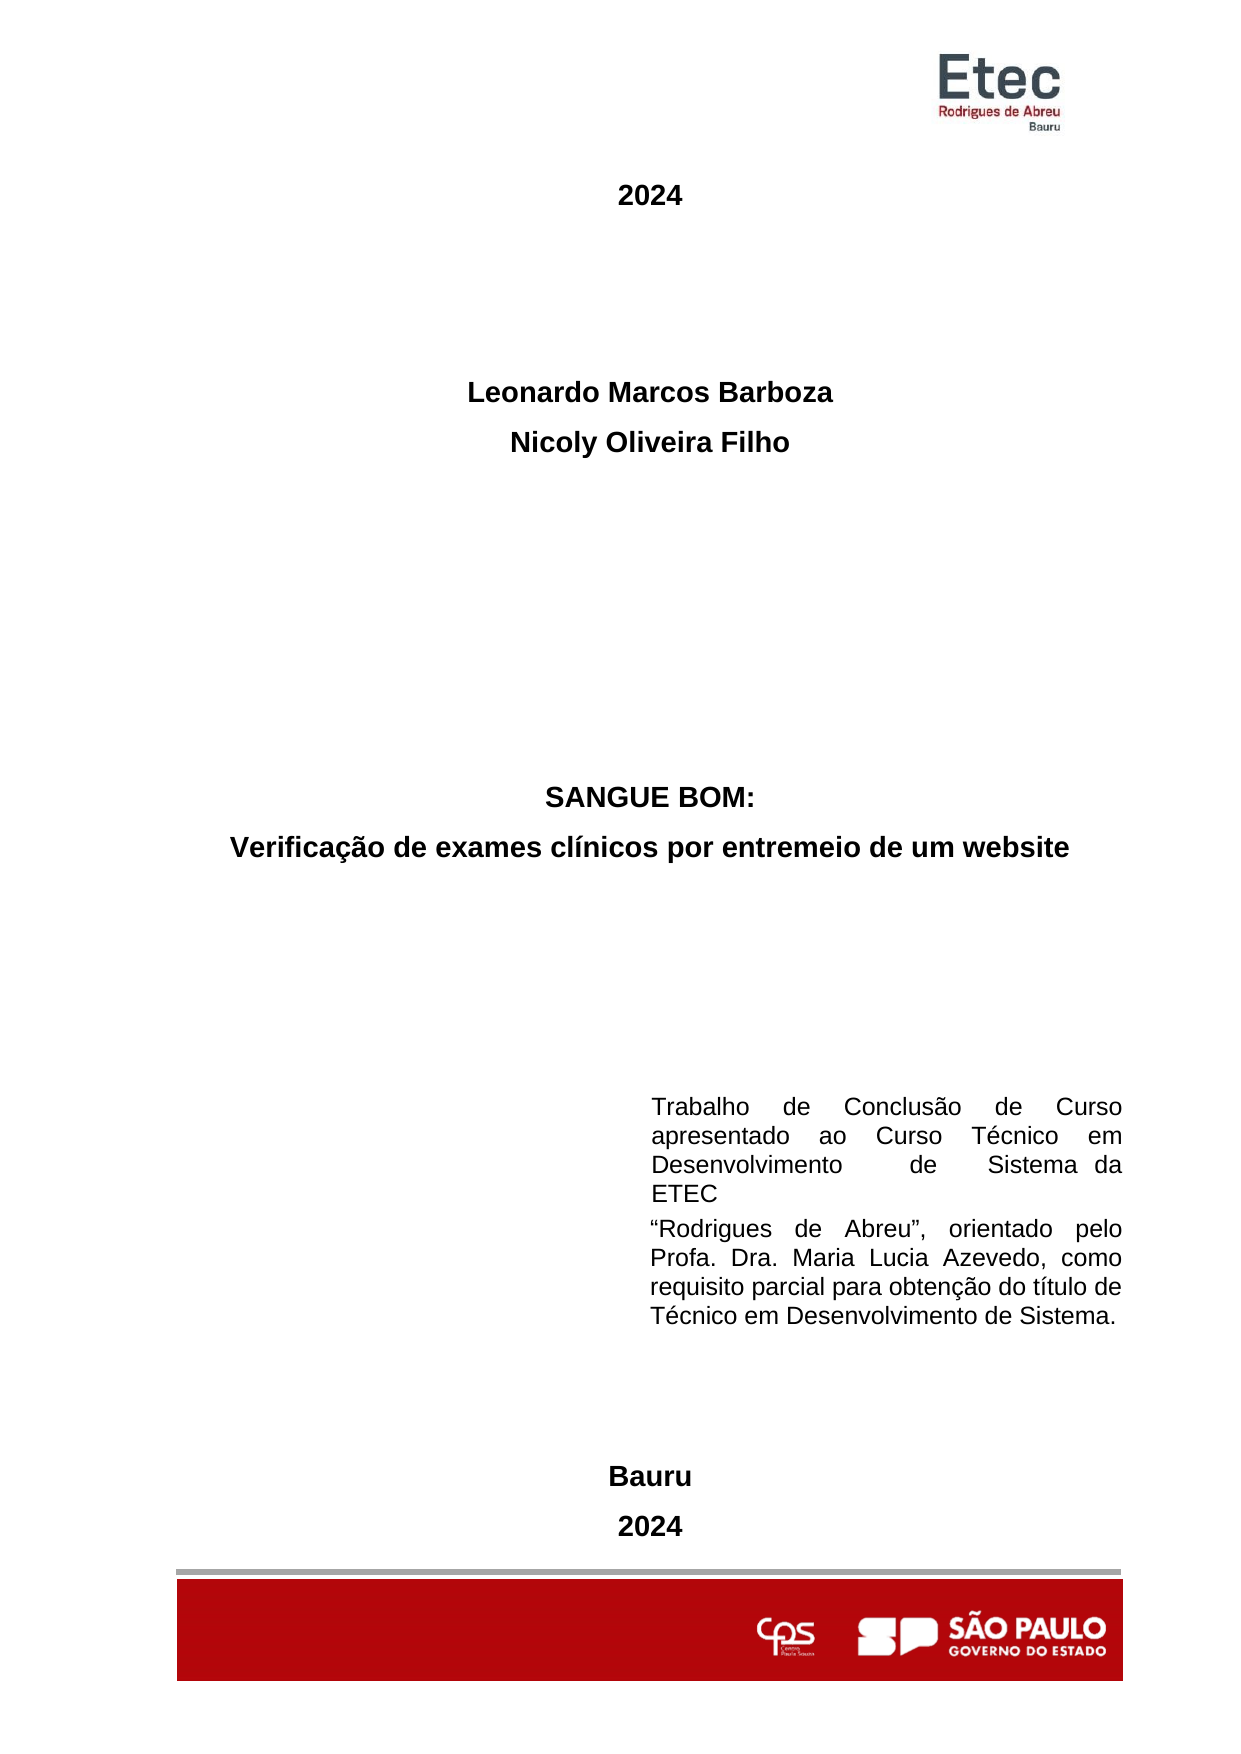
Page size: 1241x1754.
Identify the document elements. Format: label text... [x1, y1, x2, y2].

text Nicoly Oliveira Filho [176, 424, 1124, 458]
text SANGUE BOM: [176, 780, 1124, 813]
text 2024 [176, 1509, 1124, 1542]
picture [919, 38, 1080, 147]
text Verificação de exames clínicos por entremeio de um website [176, 829, 1124, 863]
text “Rodrigues de Abreu”, orientado pelo Profa. Dra. Maria Lucia Azevedo, como requisito parcial para obtenção do título de Técnico em Desenvolvimento de Sistema. [650, 1213, 1123, 1330]
text Bauru [176, 1459, 1124, 1492]
picture [177, 1579, 1123, 1681]
text Trabalho de Conclusão de Curso apresentado ao Curso Técnico em Desenvolvimento de Sistema da ETEC [651, 1092, 1123, 1208]
text Leonardo Marcos Barboza [176, 375, 1124, 408]
text 2024 [176, 178, 1124, 212]
